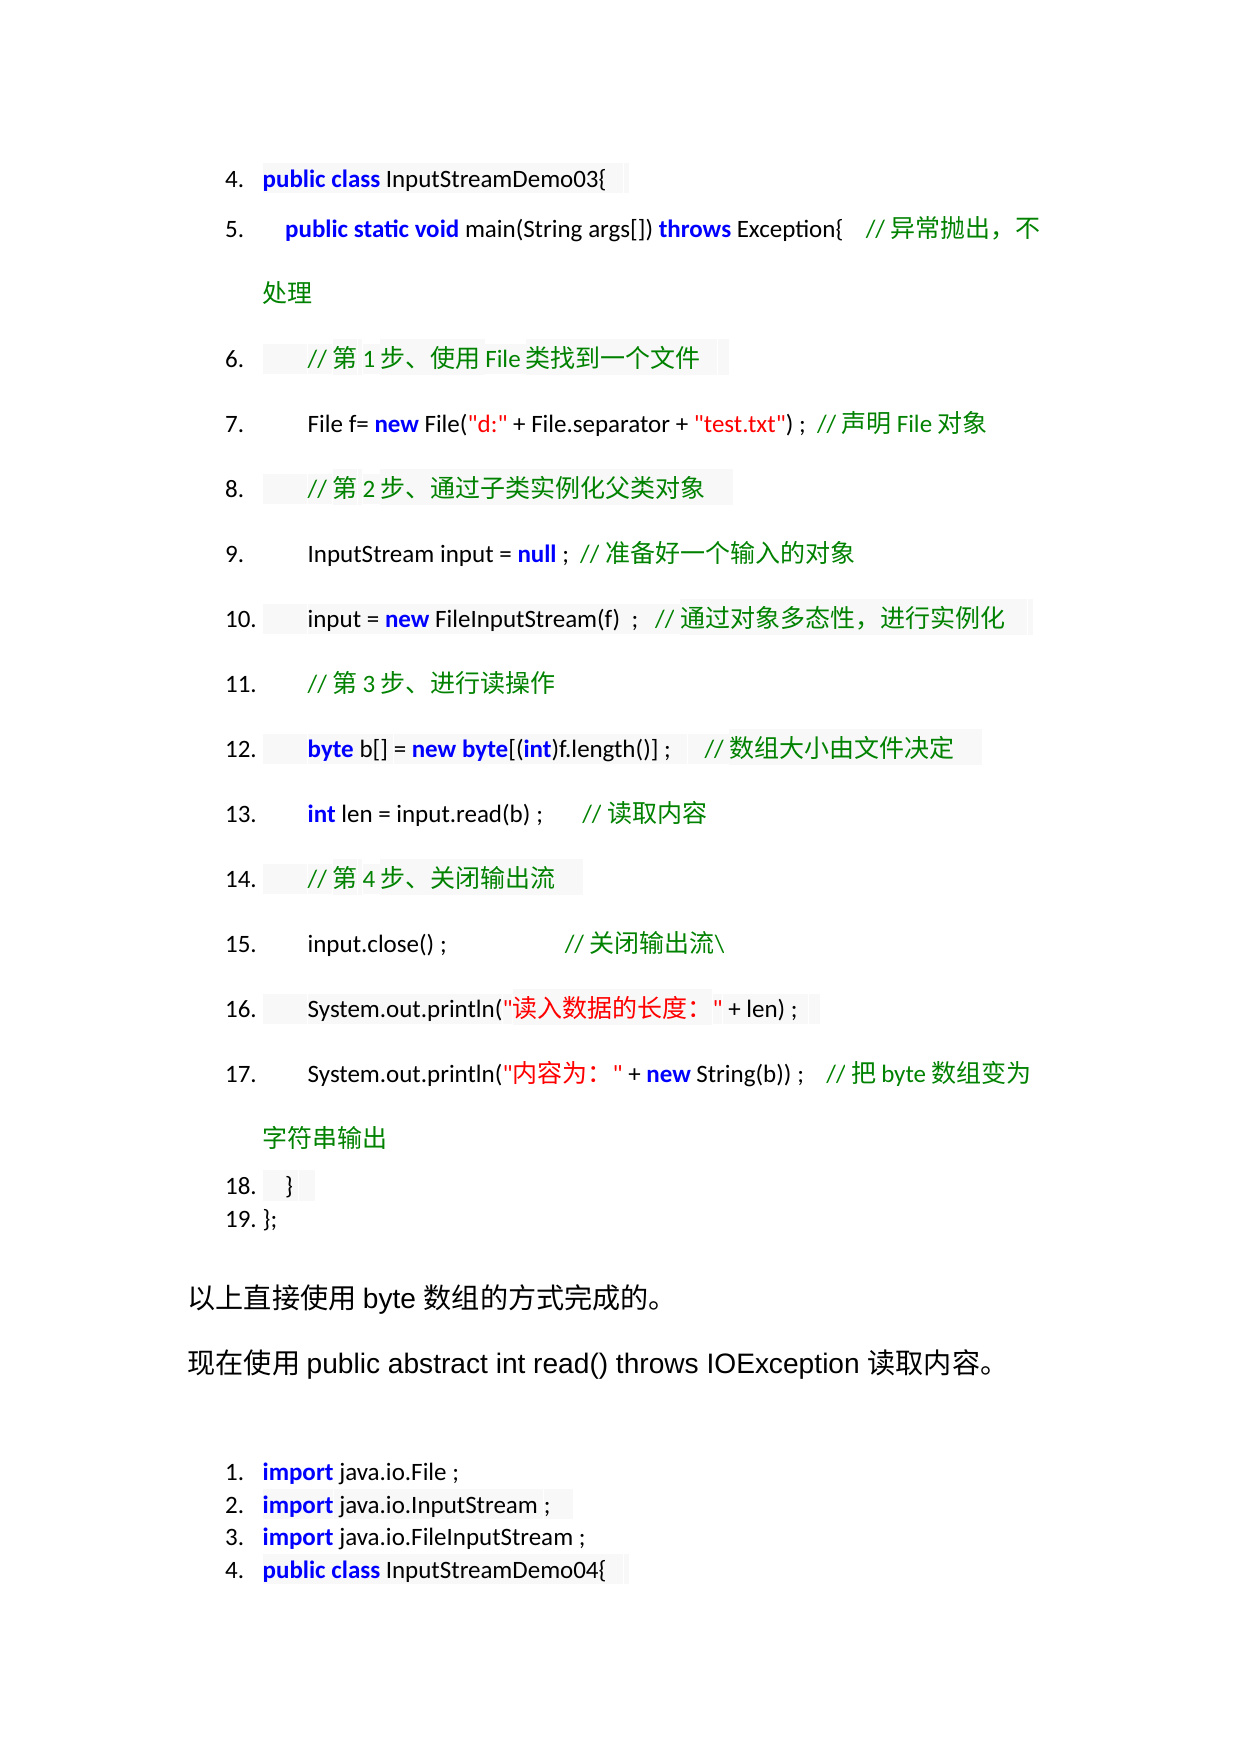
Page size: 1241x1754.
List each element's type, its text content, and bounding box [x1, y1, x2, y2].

list byte b[] = new byte[(int)f.length()] ; // 数组大小由文件决定 [225, 714, 1053, 779]
list public class InputStreamDemo04{ [225, 1553, 1053, 1585]
list System.out.println("内容为：" + new String(b)) ; // 把byte数组变为字符串输出 [225, 1039, 1053, 1169]
list input.close() ; // 关闭输出流\ [225, 909, 1053, 974]
list int len = input.read(b) ; // 读取内容 [225, 779, 1053, 844]
list // 第1步、使用File类找到一个文件 [225, 324, 1053, 389]
list import java.io.FileInputStream ; [225, 1520, 1053, 1553]
list public class InputStreamDemo03{ [225, 162, 1053, 194]
list public static void main(String args[]) throws Exception{ // 异常抛出，不处理 [225, 194, 1053, 324]
text 以上直接使用 byte 数组的方式完成的。 [187, 1264, 1053, 1329]
list // 第3步、进行读操作 [225, 649, 1053, 714]
list } [225, 1169, 1053, 1202]
list System.out.println("读入数据的长度：" + len) ; [225, 974, 1053, 1039]
list }; [225, 1202, 1053, 1234]
list // 第2步、通过子类实例化父类对象 [225, 454, 1053, 519]
list input = new FileInputStream(f) ; // 通过对象多态性，进行实例化 [225, 584, 1053, 649]
list // 第4步、关闭输出流 [225, 844, 1053, 909]
list import java.io.File ; [225, 1455, 1053, 1488]
text 现在使用 public abstract int read() throws IOException 读取内容。 [187, 1329, 1053, 1394]
list import java.io.InputStream ; [225, 1488, 1053, 1520]
list InputStream input = null ; // 准备好一个输入的对象 [225, 519, 1053, 584]
list File f= new File("d:" + File.separator + "test.txt") ; // 声明File对象 [225, 389, 1053, 454]
